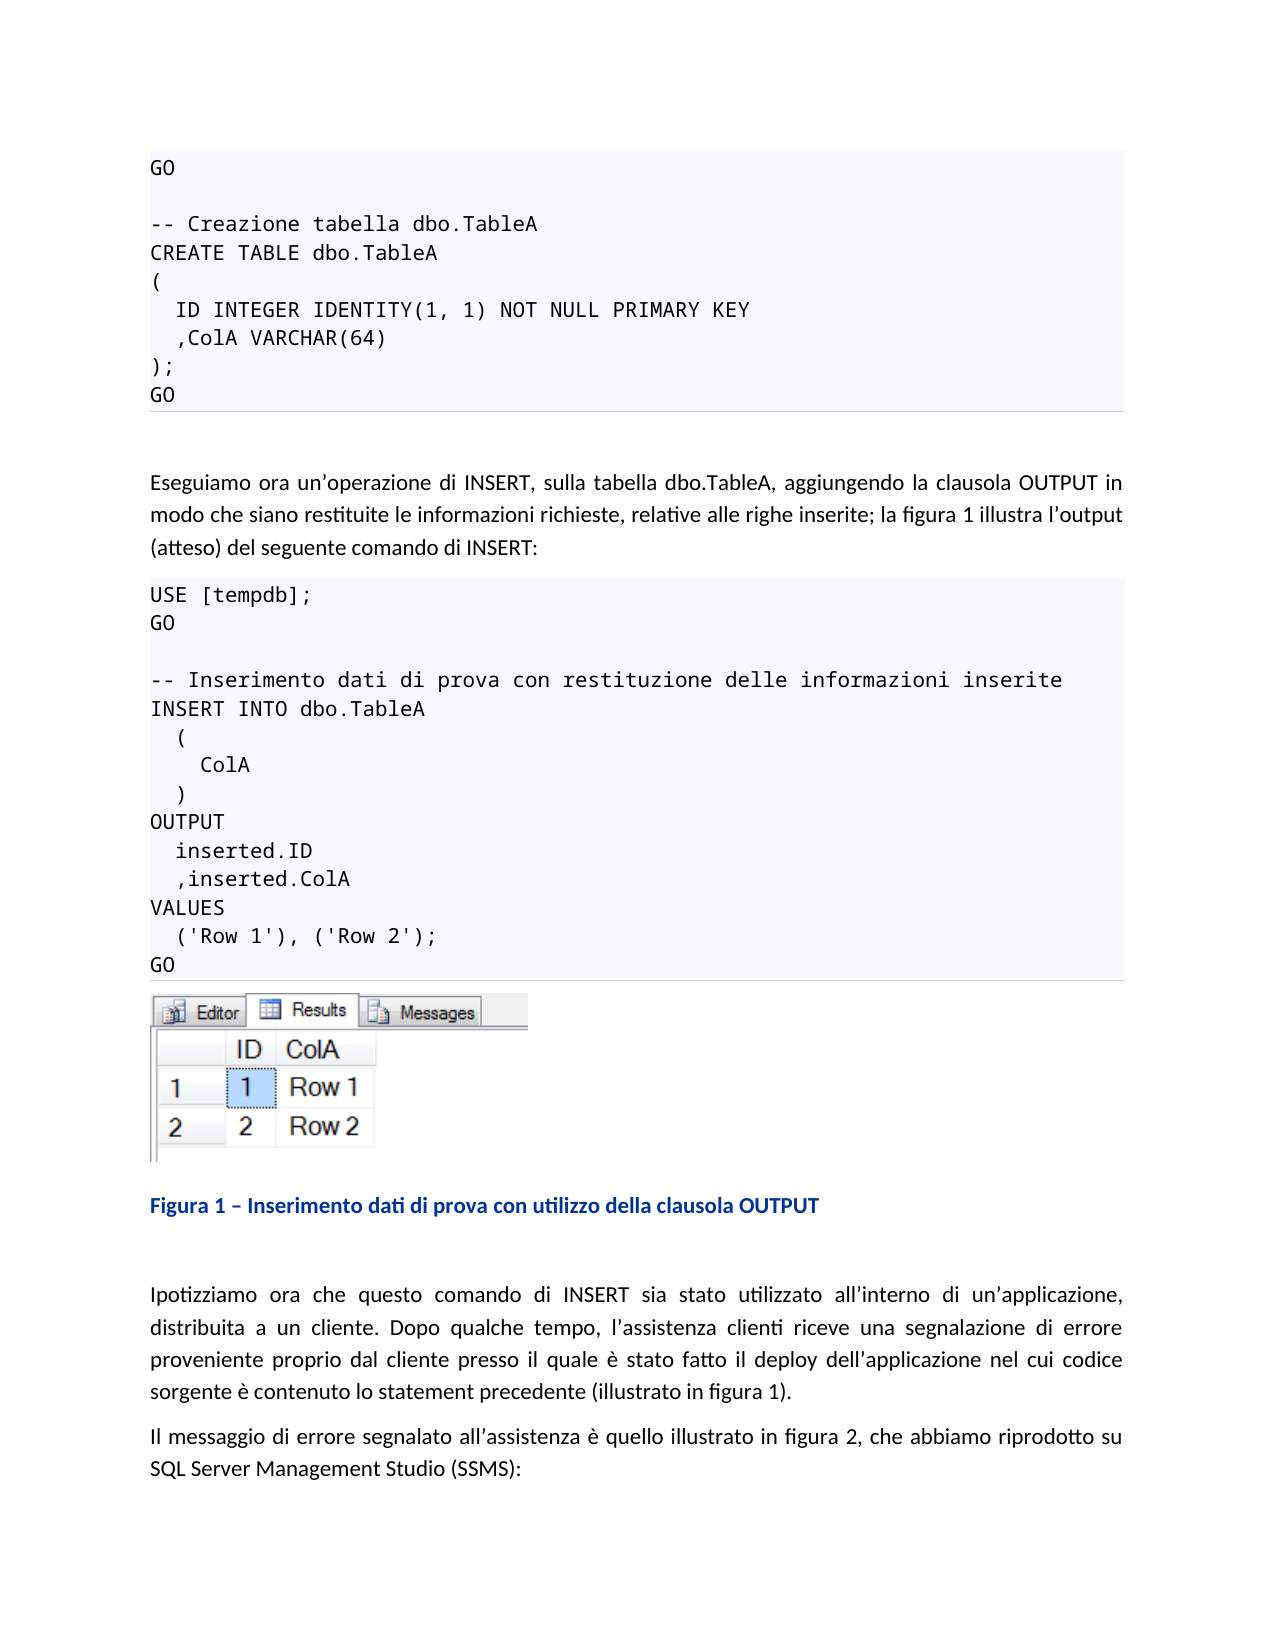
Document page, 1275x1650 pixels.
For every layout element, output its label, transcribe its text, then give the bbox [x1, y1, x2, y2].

text ) [150, 779, 1125, 807]
text VALUES [150, 893, 1125, 921]
text CREATE TABLE dbo.TableA [150, 238, 1125, 266]
text Eseguiamo ora un’operazione di INSERT, sulla tabella dbo.TableA, aggiungendo la clausola OUTPUT in modo che siano restituite le informazioni richieste, relative alle righe inserite; la figura 1 illustra l’output (atteso) del seguente comando di INSERT: [150, 468, 1125, 561]
text GO [150, 608, 1125, 637]
text ('Row 1'), ('Row 2'); [150, 921, 1125, 947]
text ( [150, 266, 1125, 295]
text ColA [150, 751, 1125, 779]
text ,ColA VARCHAR(64) [150, 323, 1125, 352]
text ID INTEGER IDENTITY(1, 1) NOT NULL PRIMARY KEY [150, 295, 1125, 323]
text Ipotizziamo ora che questo comando di INSERT sia stato utilizzato all’interno di un’applicazione, distribuita a un cliente. Dopo qualche tempo, l’assistenza clienti riceve una segnalazione di errore proveniente proprio dal cliente presso il quale è stato fatto il deploy dell’applicazione nel cui codice sorgente è contenuto lo statement precedente (illustrato in figura 1). [150, 1281, 1125, 1405]
text USE [tempdb]; [150, 579, 1125, 608]
picture [150, 993, 529, 1162]
text inserted.ID [150, 836, 1125, 864]
text INSERT INTO dbo.TableA [150, 694, 1125, 722]
text ); [150, 352, 1125, 377]
text ,inserted.ColA [150, 864, 1125, 893]
text -- Inserimento dati di prova con restituzione delle informazioni inserite [150, 665, 1125, 694]
text Il messaggio di errore segnalato all’assistenza è quello illustrato in figura 2, che abbiamo riprodotto su SQL Server Management Studio (SSMS): [150, 1422, 1125, 1482]
text GO [150, 947, 1125, 980]
text -- Creazione tabella dbo.TableA [150, 209, 1125, 238]
text GO [150, 151, 1125, 181]
text OUTPUT [150, 807, 1125, 836]
text Figura 1 – Inserimento dati di prova con utilizzo della clausola OUTPUT [150, 1191, 1125, 1219]
text GO [150, 377, 1125, 411]
text ( [150, 722, 1125, 751]
